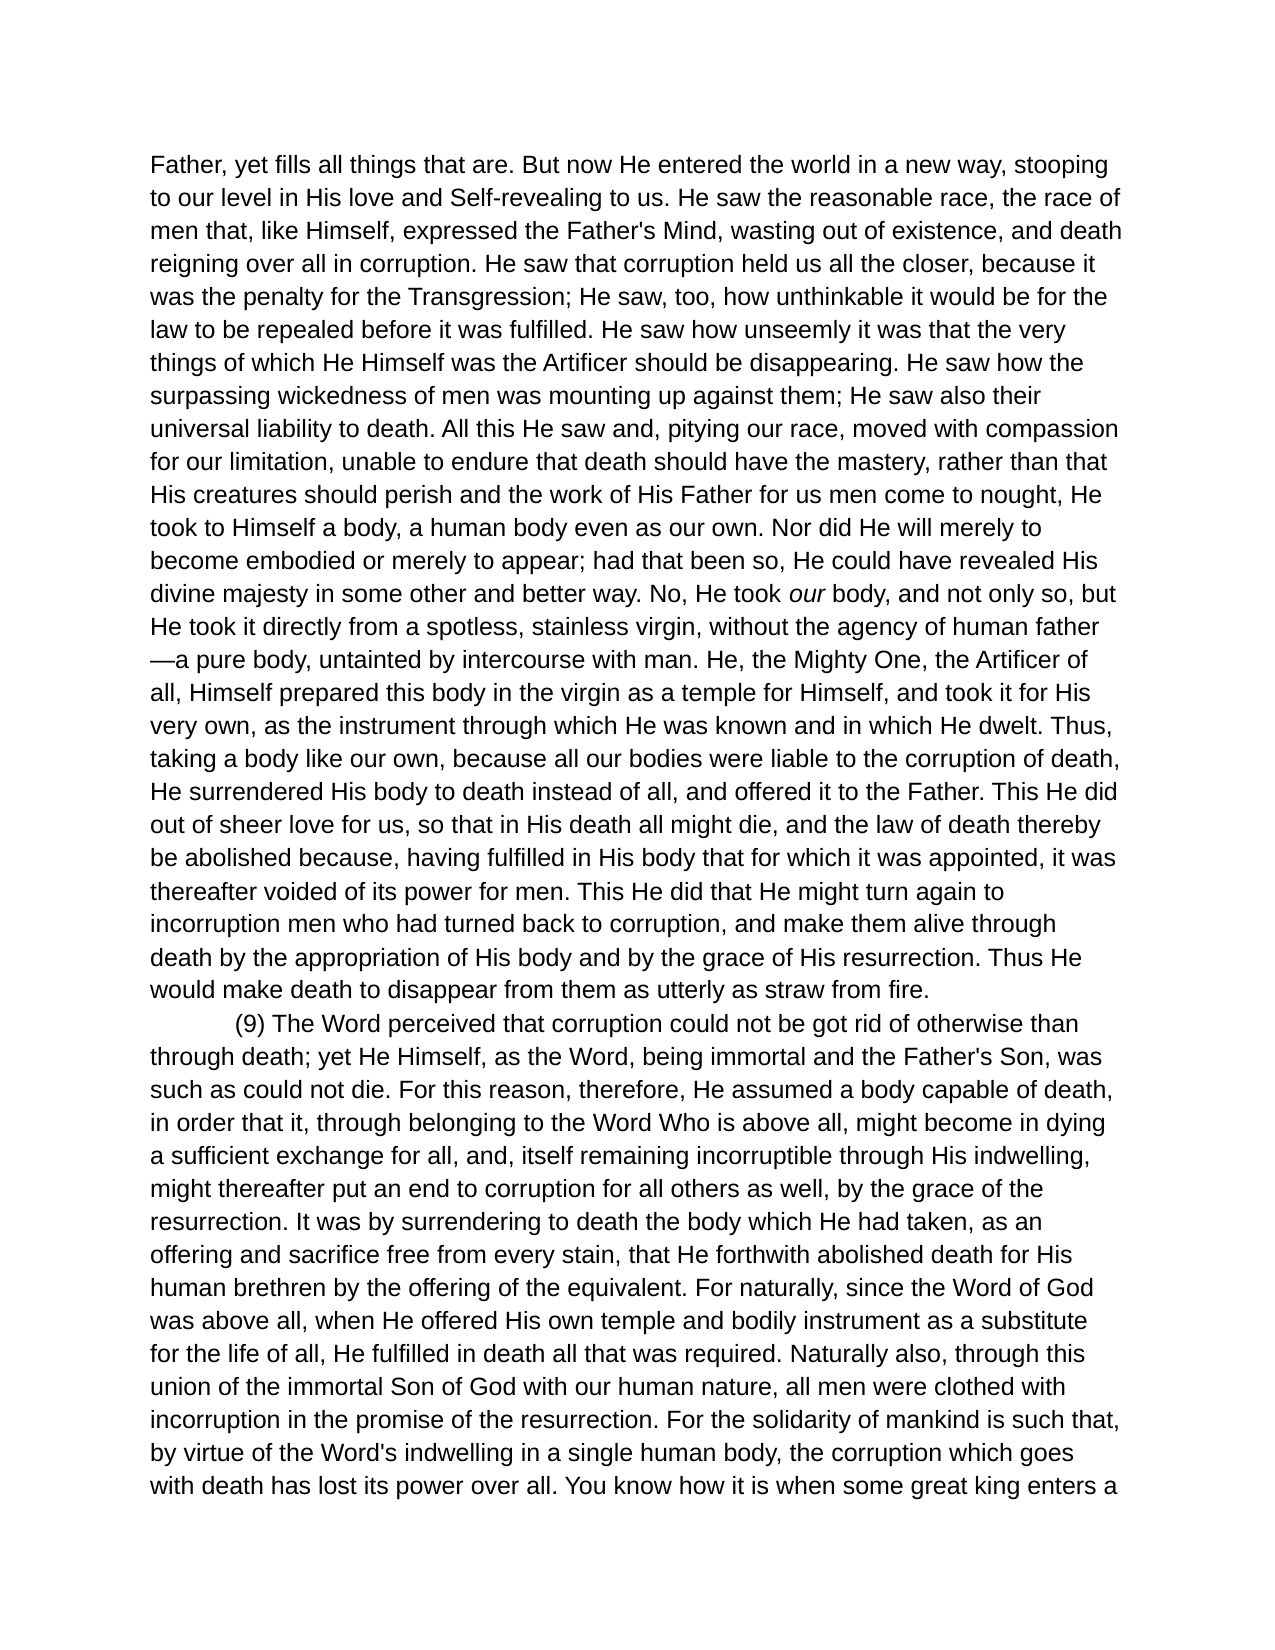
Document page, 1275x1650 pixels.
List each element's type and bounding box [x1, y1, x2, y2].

text [150, 150, 1125, 1004]
text [150, 1008, 1125, 1499]
